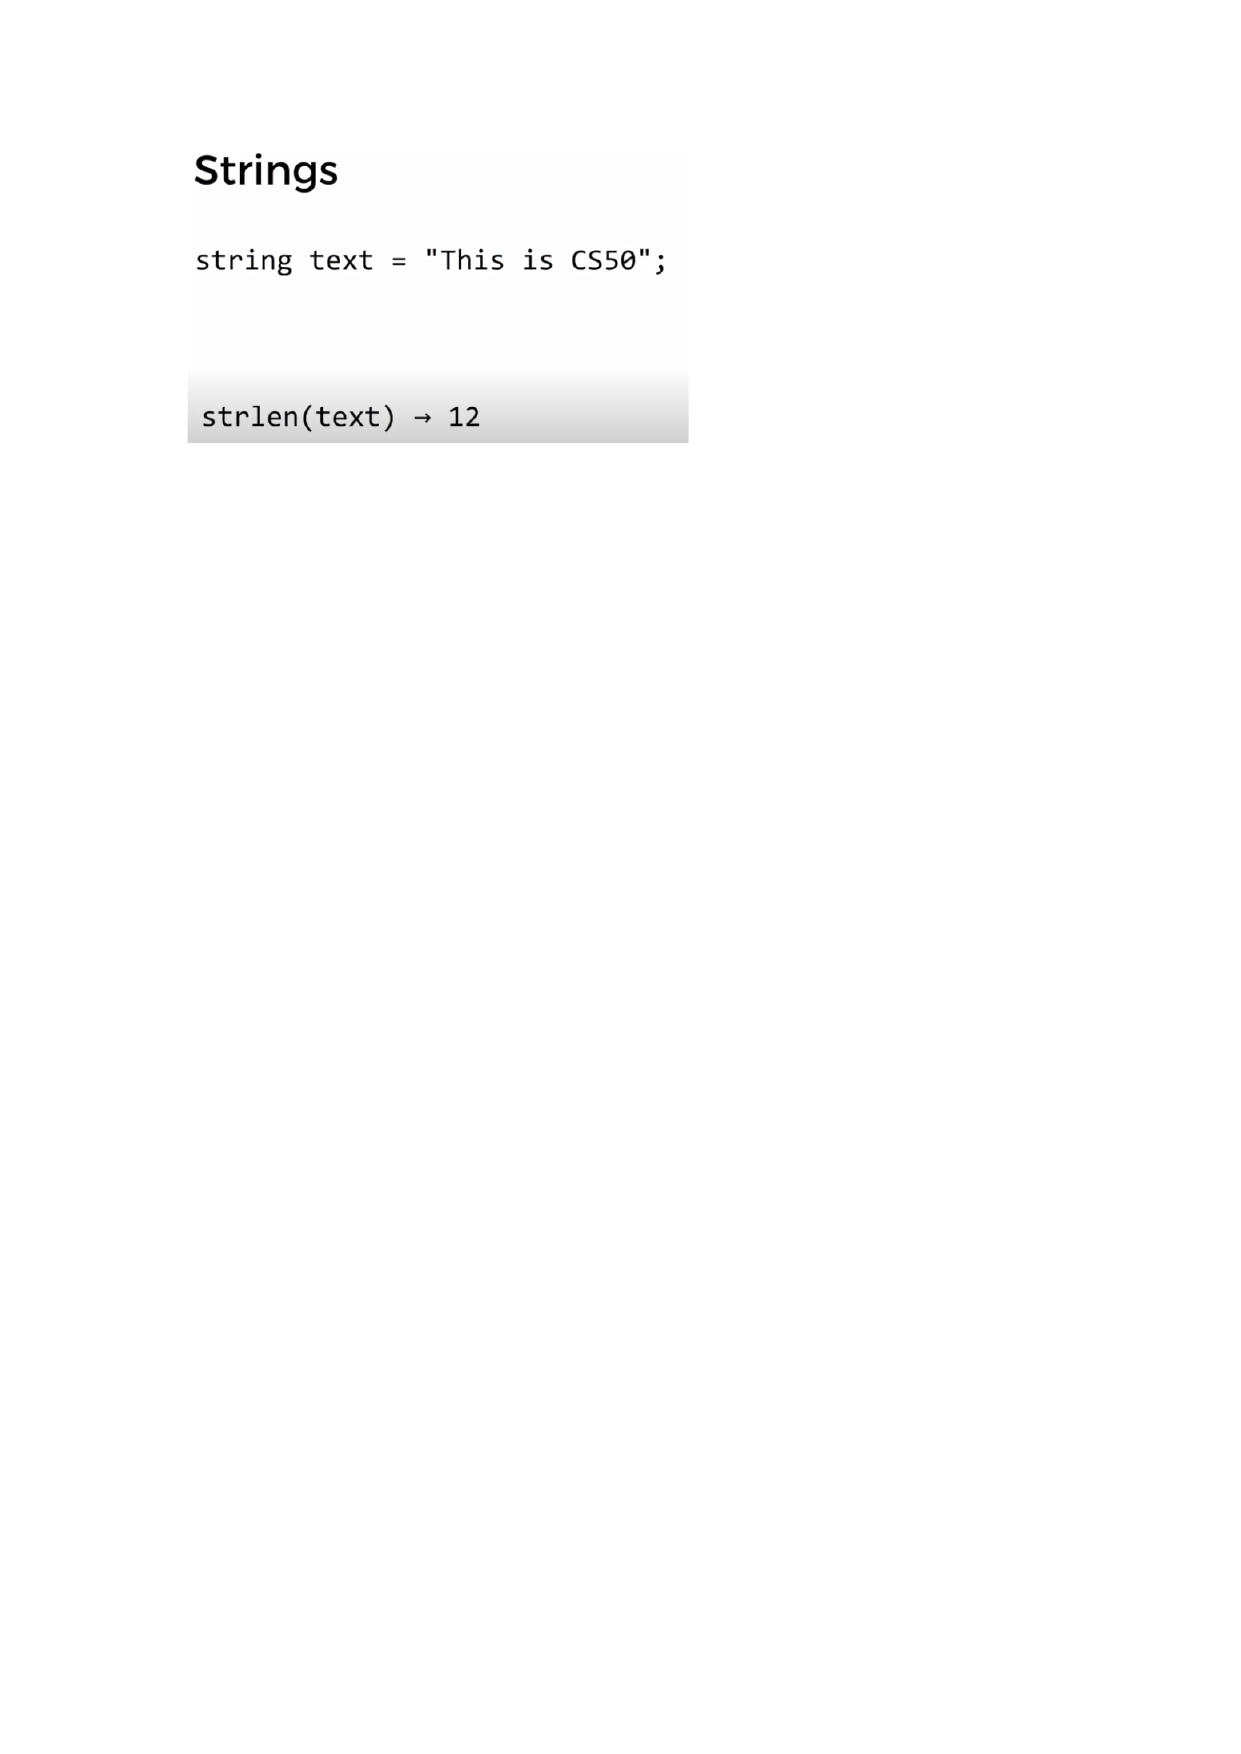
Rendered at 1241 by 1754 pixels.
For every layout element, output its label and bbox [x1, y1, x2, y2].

picture [187, 150, 689, 443]
